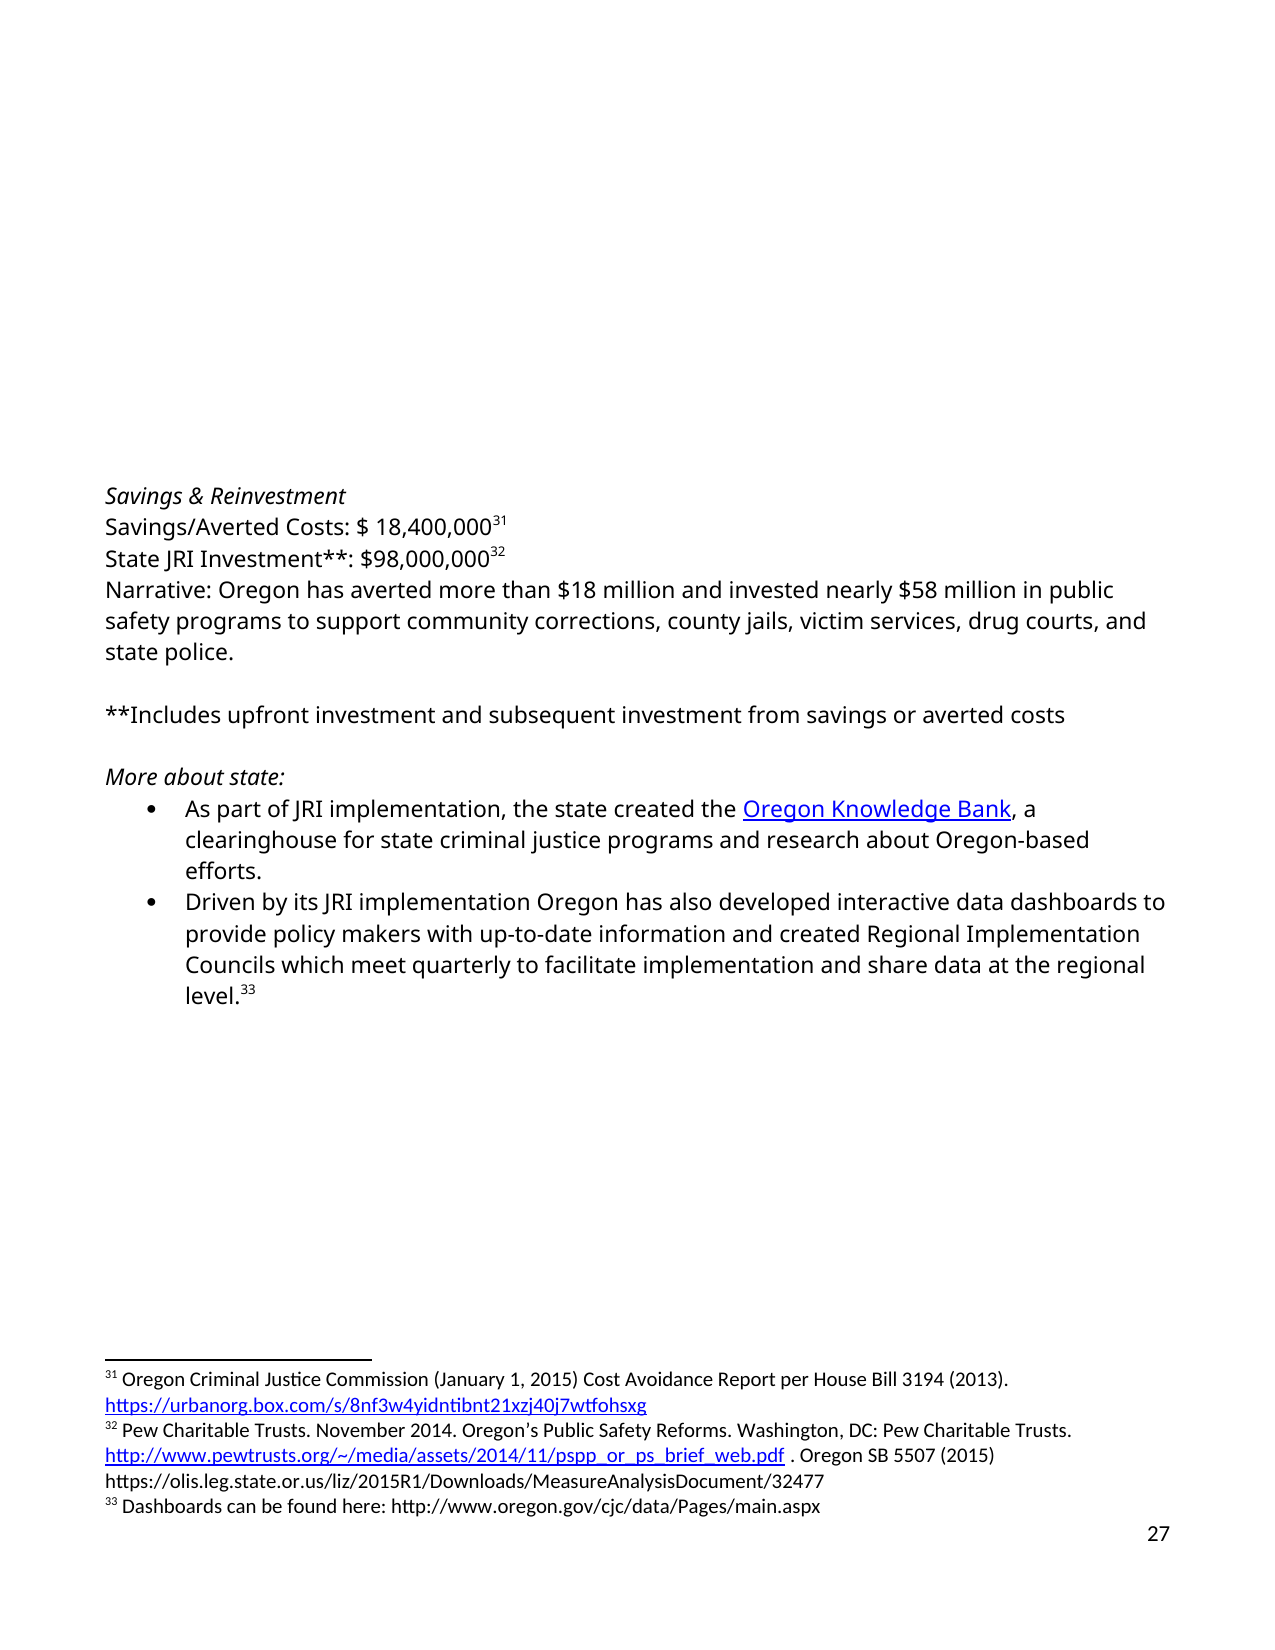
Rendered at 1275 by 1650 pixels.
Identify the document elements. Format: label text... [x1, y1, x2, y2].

list As part of JRI implementation, the state created the Oregon Knowledge Bank, a clearinghouse for state criminal justice programs and research about Oregon-based efforts. [147, 792, 1170, 886]
text Savings/Averted Costs: $ 18,400,000 [105, 511, 1170, 542]
text State JRI Investment**: $98,000,000 [105, 542, 1170, 574]
text More about state: [105, 761, 1170, 792]
list Driven by its JRI implementation Oregon has also developed interactive data dashboards to provide policy makers with up-to-date information and created Regional Implementation Councils which meet quarterly to facilitate implementation and share data at the regional level. [147, 886, 1170, 1011]
text **Includes upfront investment and subsequent investment from savings or averted costs [105, 699, 1170, 730]
text Narrative: Oregon has averted more than $18 million and invested nearly $58 million in public safety programs to support community corrections, county jails, victim services, drug courts, and state police. [105, 574, 1170, 667]
text Savings & Reinvestment [105, 480, 1170, 511]
